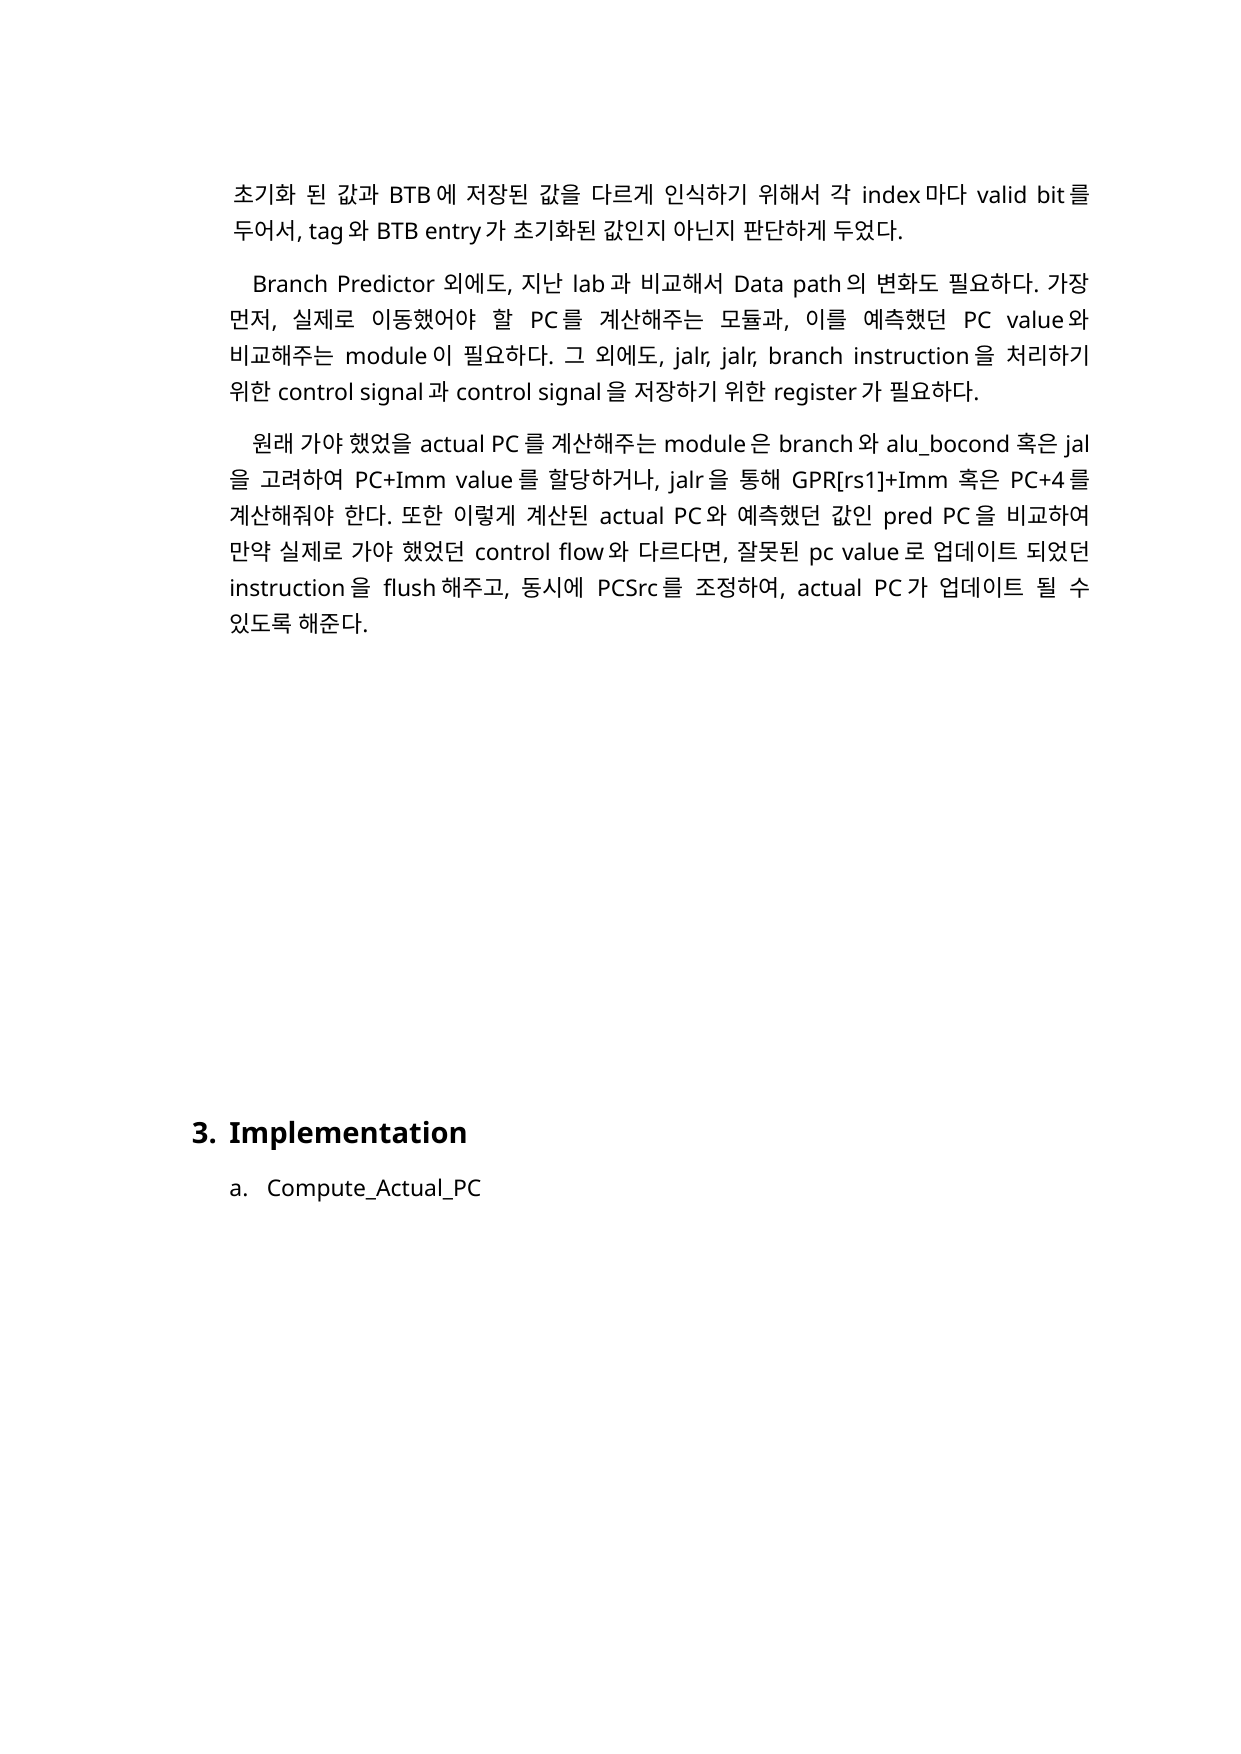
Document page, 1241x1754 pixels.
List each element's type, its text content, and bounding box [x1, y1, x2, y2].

text Branch Predictor 외에도, 지난 lab과 비교해서 Data path의 변화도 필요하다. 가장 먼저, 실제로 이동했어야 할 PC를 계산해주는 모듈과, 이를 예측했던 PC value와 비교해주는 module이 필요하다. 그 외에도, jalr, jalr, branch instruction을 처리하기 위한 control signal과 control signal을 저장하기 위한 register가 필요하다. [229, 266, 1090, 407]
text 원래 가야 했었을 actual PC를 계산해주는 module은 branch와 alu_bocond 혹은 jal을 고려하여 PC+Imm value를 할당하거나, jalr을 통해 GPR[rs1]+Imm 혹은 PC+4를 계산해줘야 한다. 또한 이렇게 계산된 actual PC와 예측했던 값인 pred PC을 비교하여 만약 실제로 가야 했었던 control flow와 다르다면, 잘못된 pc value로 업데이트 되었던 instruction을 flush해주고, 동시에 PCSrc를 조정하여, actual PC가 업데이트 될 수 있도록 해준다. [229, 426, 1090, 639]
list Implementation [192, 1112, 1090, 1152]
list Compute_Actual_PC [229, 1172, 1090, 1203]
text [233, 177, 1090, 246]
